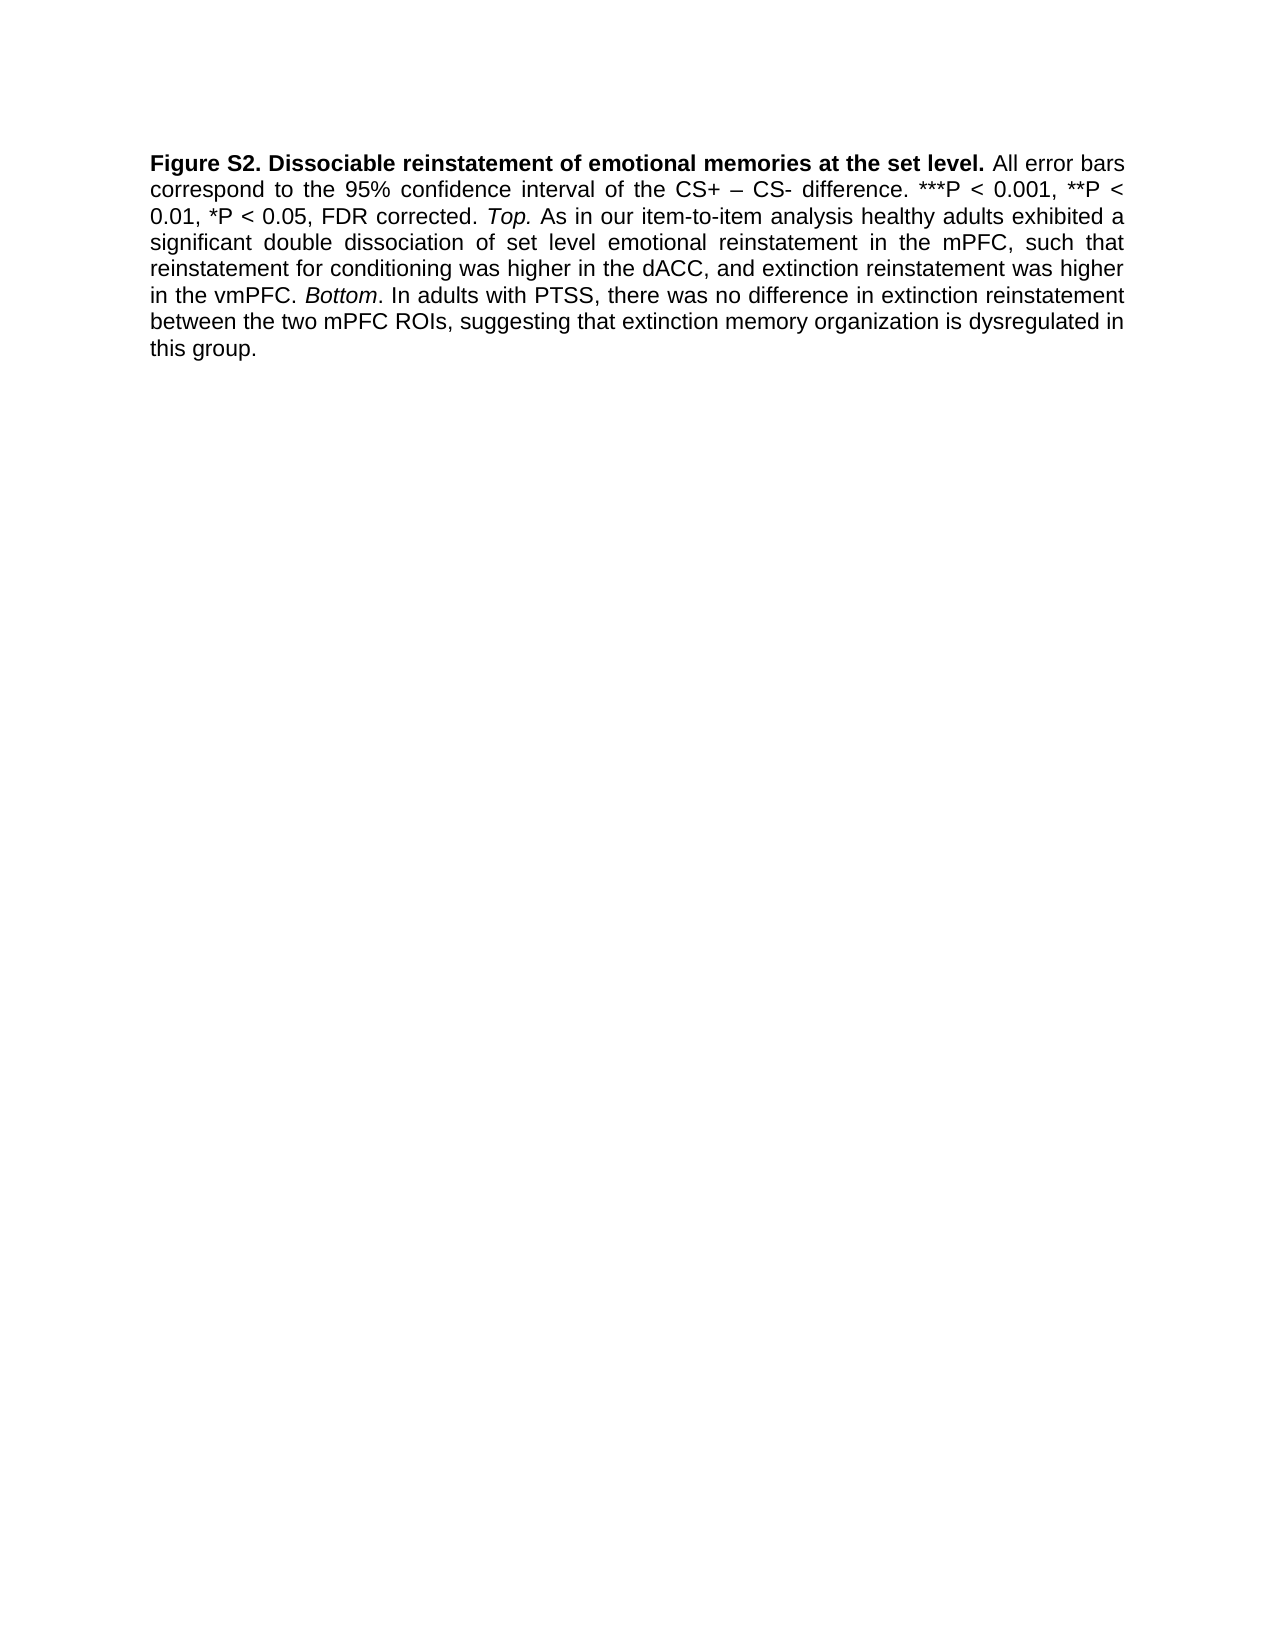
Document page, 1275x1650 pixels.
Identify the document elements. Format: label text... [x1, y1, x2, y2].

text Figure S2. Dissociable reinstatement of emotional memories at the set level. All error bars correspond to the 95% confidence interval of the CS+ ‒ CS- difference. ***P < 0.001, **P < 0.01, *P < 0.05, FDR corrected. Top. As in our item-to-item analysis healthy adults exhibited a significant double dissociation of set level emotional reinstatement in the mPFC, such that reinstatement for conditioning was higher in the dACC, and extinction reinstatement was higher in the vmPFC. Bottom. In adults with PTSS, there was no difference in extinction reinstatement between the two mPFC ROIs, suggesting that extinction memory organization is dysregulated in this group. [150, 150, 1125, 361]
